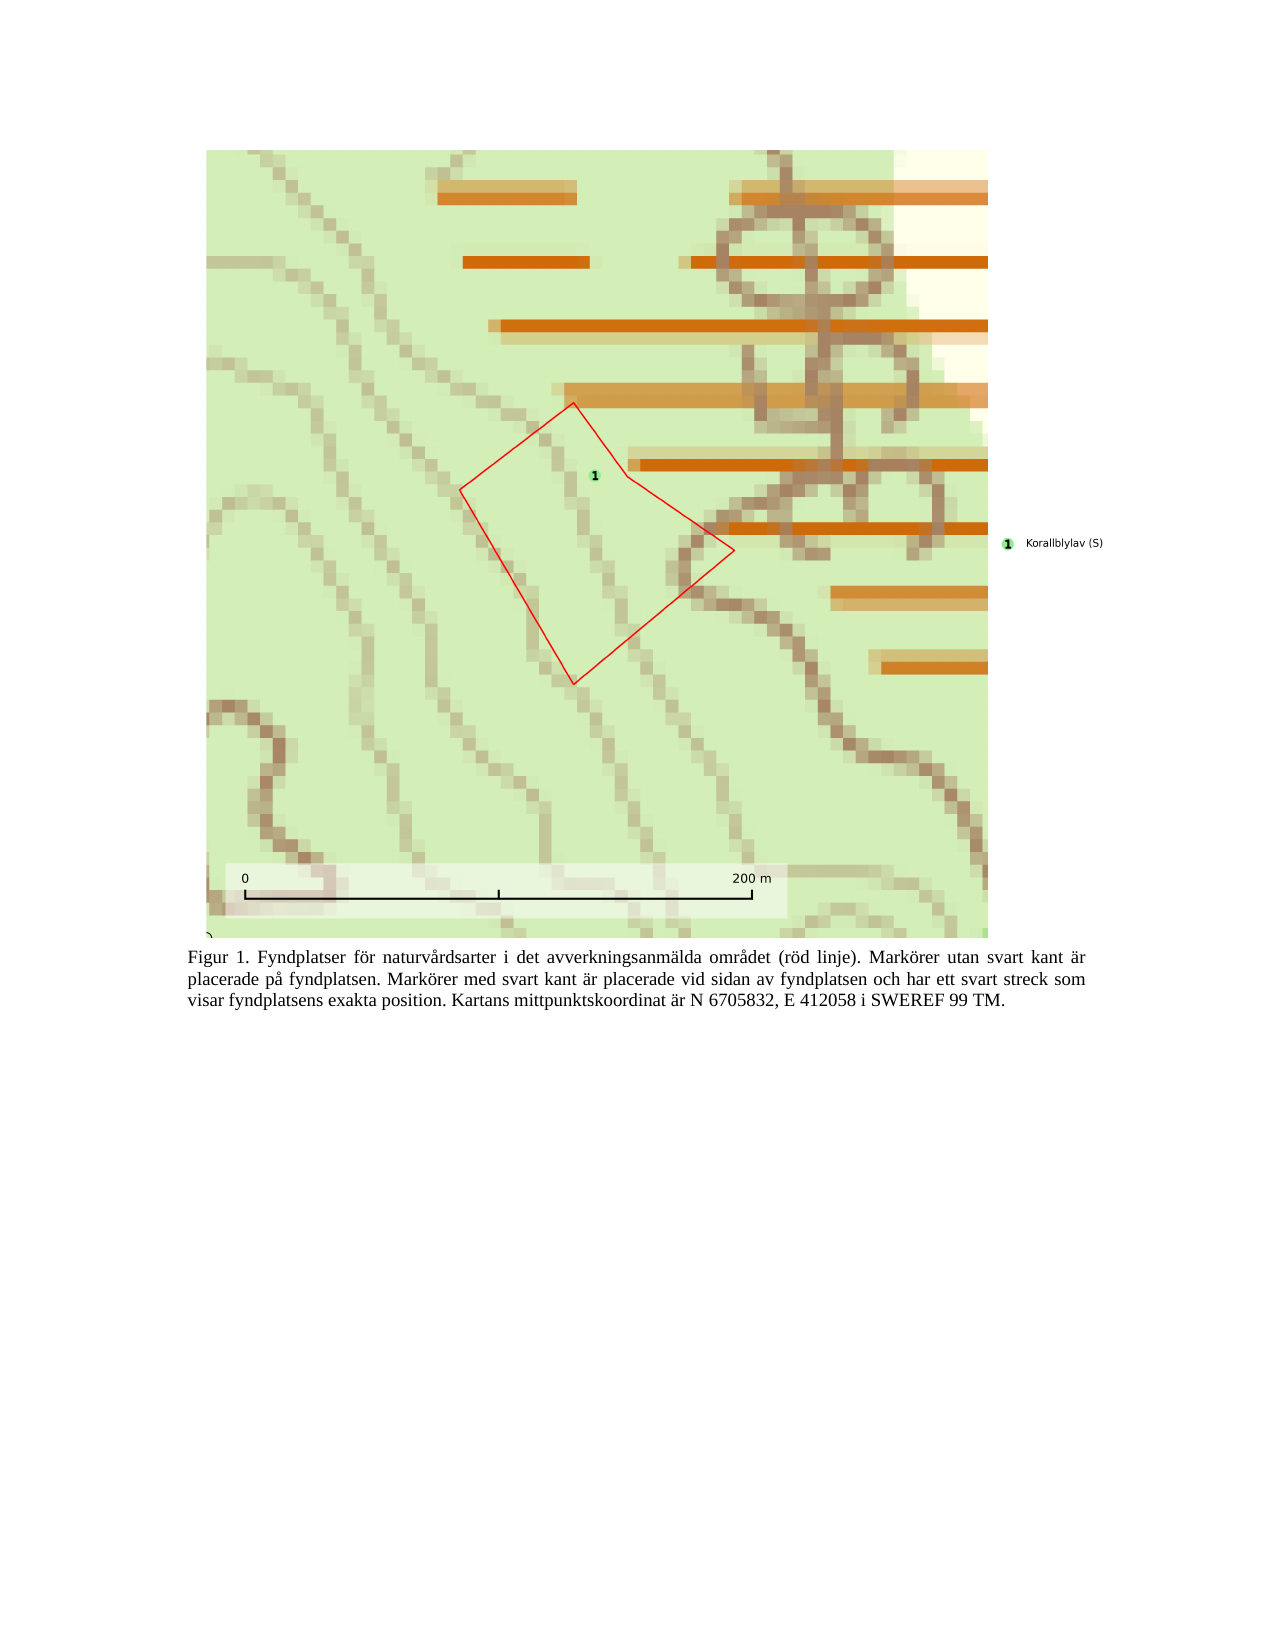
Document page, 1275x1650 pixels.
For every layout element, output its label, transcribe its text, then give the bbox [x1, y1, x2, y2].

text Figur 1. Fyndplatser för naturvårdsarter i det avverkningsanmälda området (röd linje). Markörer utan svart kant är placerade på fyndplatsen. Markörer med svart kant är placerade vid sidan av fyndplatsen och har ett svart streck som visar fyndplatsens exakta position. Kartans mittpunktskoordinat är N 6705832, E 412058 i SWEREF 99 TM. [187, 946, 1087, 1011]
picture [206, 150, 1107, 938]
